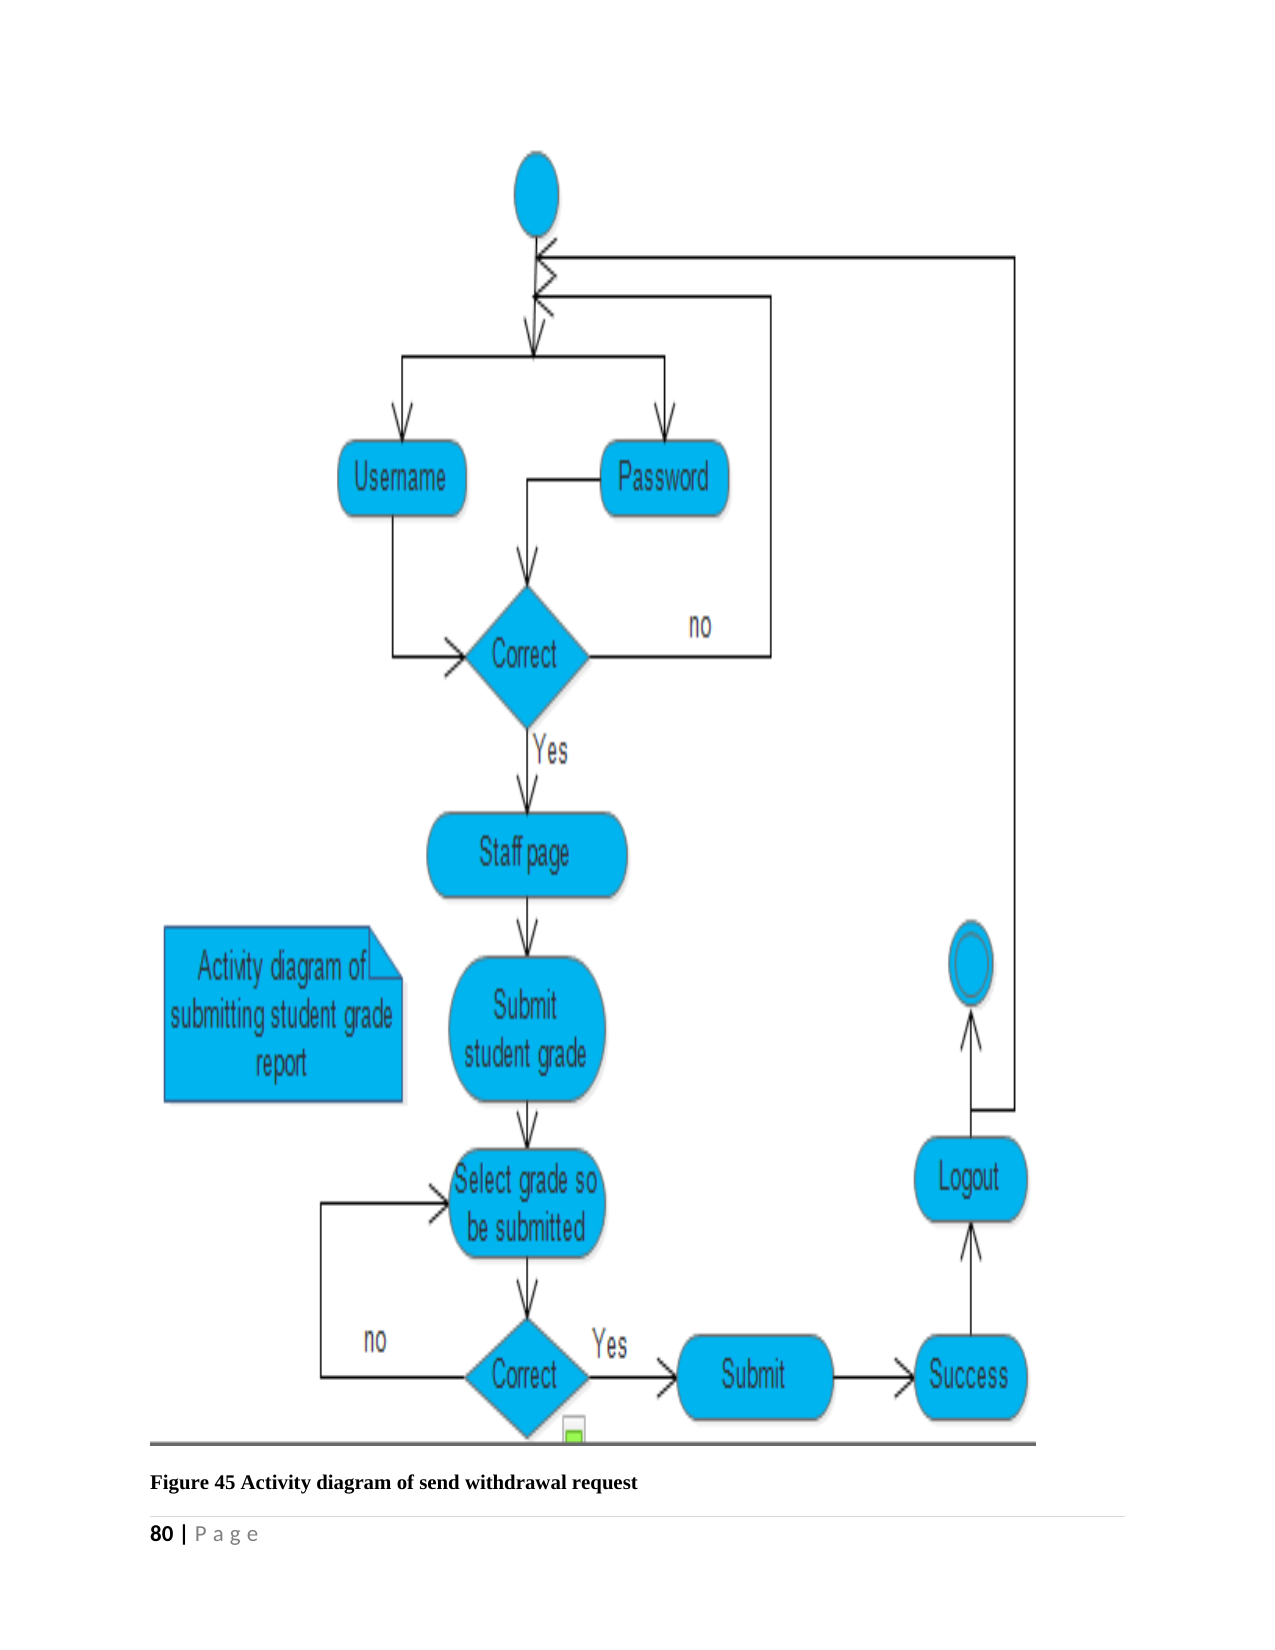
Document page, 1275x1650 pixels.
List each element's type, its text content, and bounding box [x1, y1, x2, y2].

picture [150, 150, 1036, 1446]
